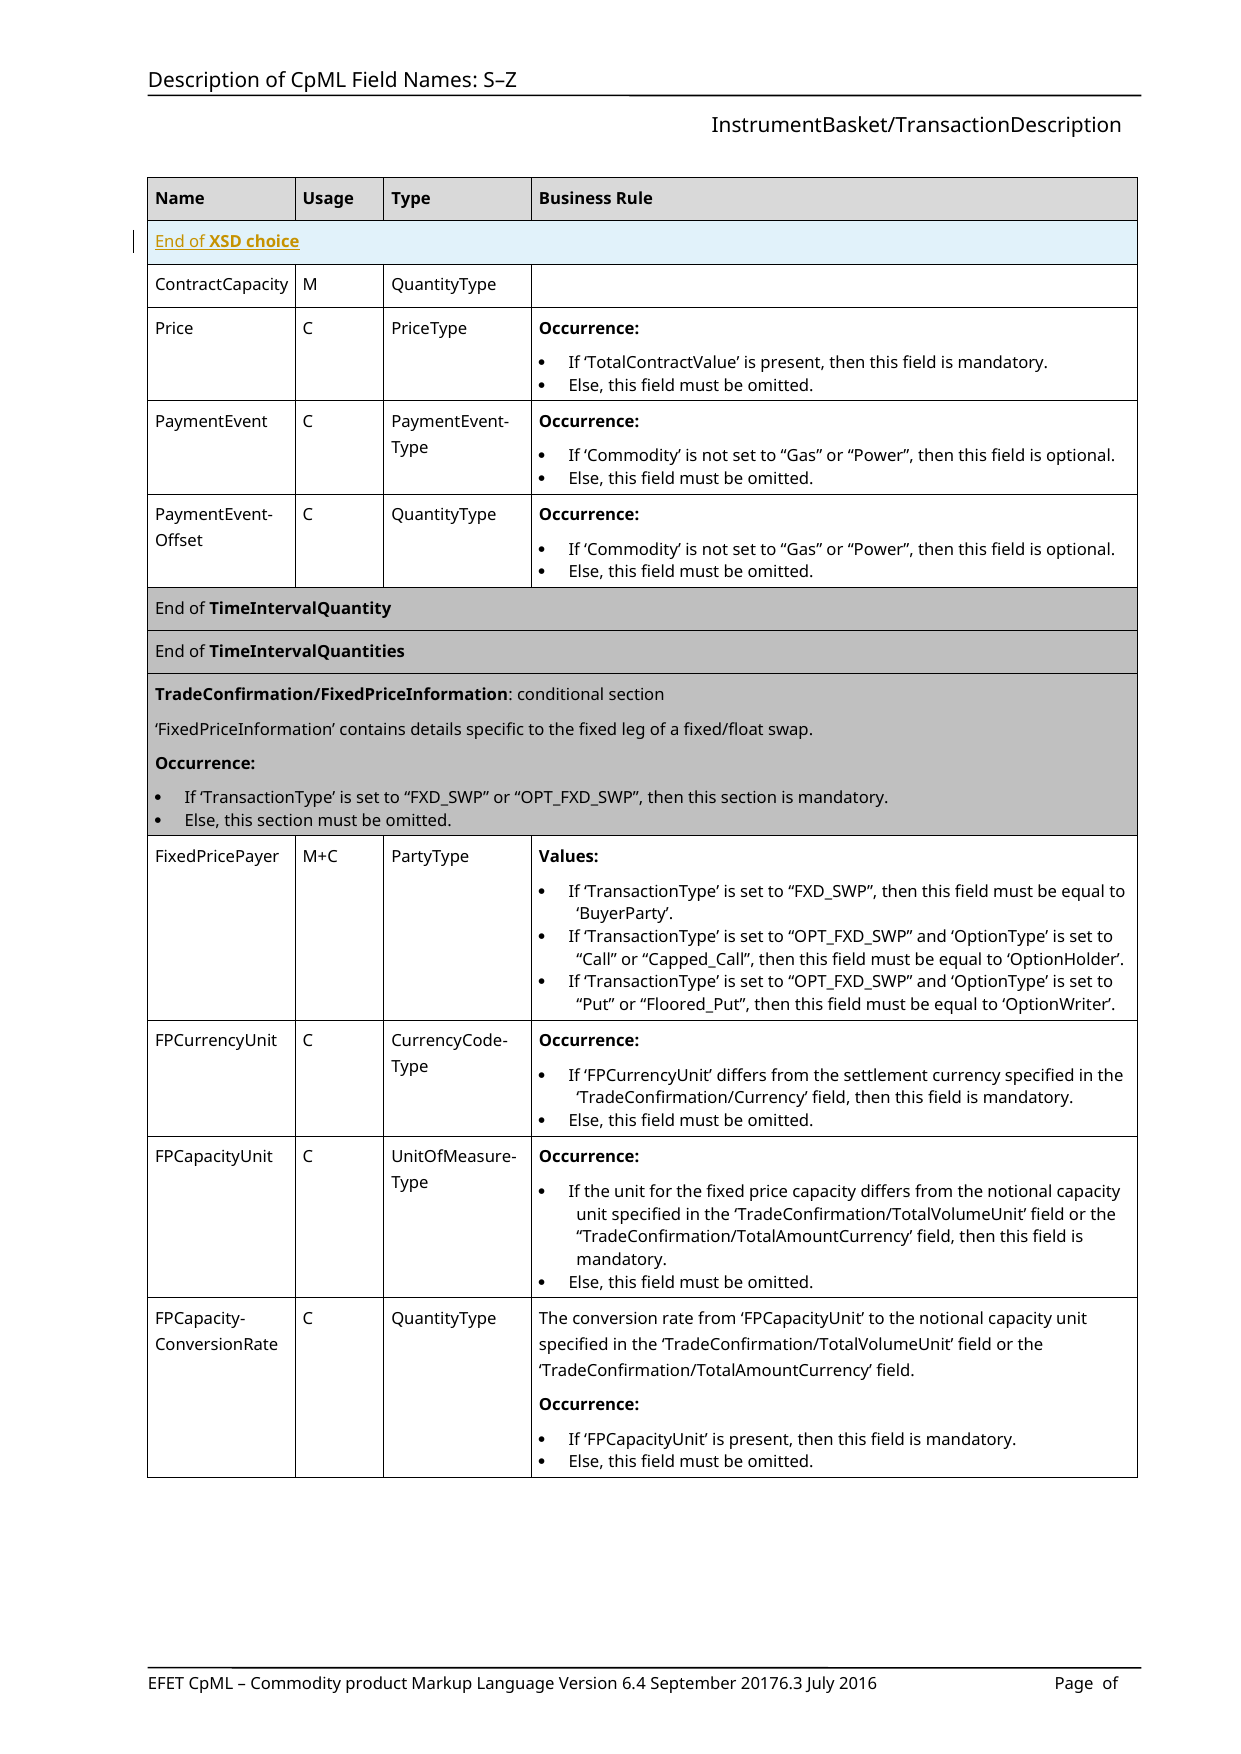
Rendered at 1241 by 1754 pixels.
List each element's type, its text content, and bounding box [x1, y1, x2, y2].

table_cell Occurrence: If ‘Commodity’ is not set to “Gas” or “Power”, then this field is optional. Else, this field must be omitted. [532, 401, 1137, 493]
table_cell FixedPricePayer [148, 836, 295, 1019]
table_cell PaymentEventType [384, 401, 531, 493]
table_cell TradeConfirmation/FixedPriceInformation: conditional section ‘FixedPriceInformation’ contains details specific to the fixed leg of a fixed/float swap. Occurrence: If ‘TransactionType’ is set to “FXD_SWP” or “OPT_FXD_SWP”, then this section is mandatory. Else, this section must be omitted. [148, 674, 1137, 835]
table_cell Values: If ‘TransactionType’ is set to “FXD_SWP”, then this field must be equal to ‘BuyerParty’. If ‘TransactionType’ is set to “OPT_FXD_SWP” and ‘OptionType’ is set to “Call” or “Capped_Call”, then this field must be equal to ‘OptionHolder’. If ‘TransactionType’ is set to “OPT_FXD_SWP” and ‘OptionType’ is set to “Put” or “Floored_Put”, then this field must be equal to ‘OptionWriter’. [532, 836, 1137, 1019]
table_cell End of TimeIntervalQuantities [148, 631, 1137, 673]
table_cell C [296, 495, 383, 587]
table_header Name [148, 178, 295, 220]
table_cell The conversion rate from ‘FPCapacityUnit’ to the notional capacity unit specified in the ‘TradeConfirmation/TotalVolumeUnit’ field or the ‘TradeConfirmation/TotalAmountCurrency’ field. Occurrence: If ‘FPCapacityUnit’ is present, then this field is mandatory. Else, this field must be omitted. [532, 1298, 1137, 1477]
table_cell [532, 265, 1137, 307]
table_cell Occurrence: If ‘Commodity’ is not set to “Gas” or “Power”, then this field is optional. Else, this field must be omitted. [532, 495, 1137, 587]
table_cell FPCapacityConversionRate [148, 1298, 295, 1477]
table_cell End of TimeIntervalQuantity [148, 588, 1137, 630]
table_header Business Rule [532, 178, 1137, 220]
table_cell Occurrence: If the unit for the fixed price capacity differs from the notional capacity unit specified in the ‘TradeConfirmation/TotalVolumeUnit’ field or the ‘‘TradeConfirmation/TotalAmountCurrency’ field, then this field is mandatory. Else, this field must be omitted. [532, 1137, 1137, 1297]
table_cell M [296, 265, 383, 307]
table_cell PartyType [384, 836, 531, 1019]
table_cell QuantityType [384, 265, 531, 307]
table_cell C [296, 1021, 383, 1136]
table_cell PaymentEvent [148, 401, 295, 493]
table_cell Occurrence: If ‘TotalContractValue’ is present, then this field is mandatory. Else, this field must be omitted. [532, 308, 1137, 400]
table_cell QuantityType [384, 1298, 531, 1477]
table_cell Price [148, 308, 295, 400]
table_cell QuantityType [384, 495, 531, 587]
table_cell M+C [296, 836, 383, 1019]
table_cell FPCapacityUnit [148, 1137, 295, 1297]
table_cell PaymentEventOffset [148, 495, 295, 587]
table_cell C [296, 401, 383, 493]
table_header Usage [296, 178, 383, 220]
table_cell FPCurrencyUnit [148, 1021, 295, 1136]
table_cell C [296, 1137, 383, 1297]
table_cell CurrencyCodeType [384, 1021, 531, 1136]
table_cell ContractCapacity [148, 265, 295, 307]
table_cell C [296, 308, 383, 400]
table_cell UnitOfMeasureType [384, 1137, 531, 1297]
table_header Type [384, 178, 531, 220]
table_cell PriceType [384, 308, 531, 400]
table_cell C [296, 1298, 383, 1477]
table_cell Occurrence: If ‘FPCurrencyUnit’ differs from the settlement currency specified in the ‘TradeConfirmation/Currency’ field, then this field is mandatory. Else, this field must be omitted. [532, 1021, 1137, 1136]
